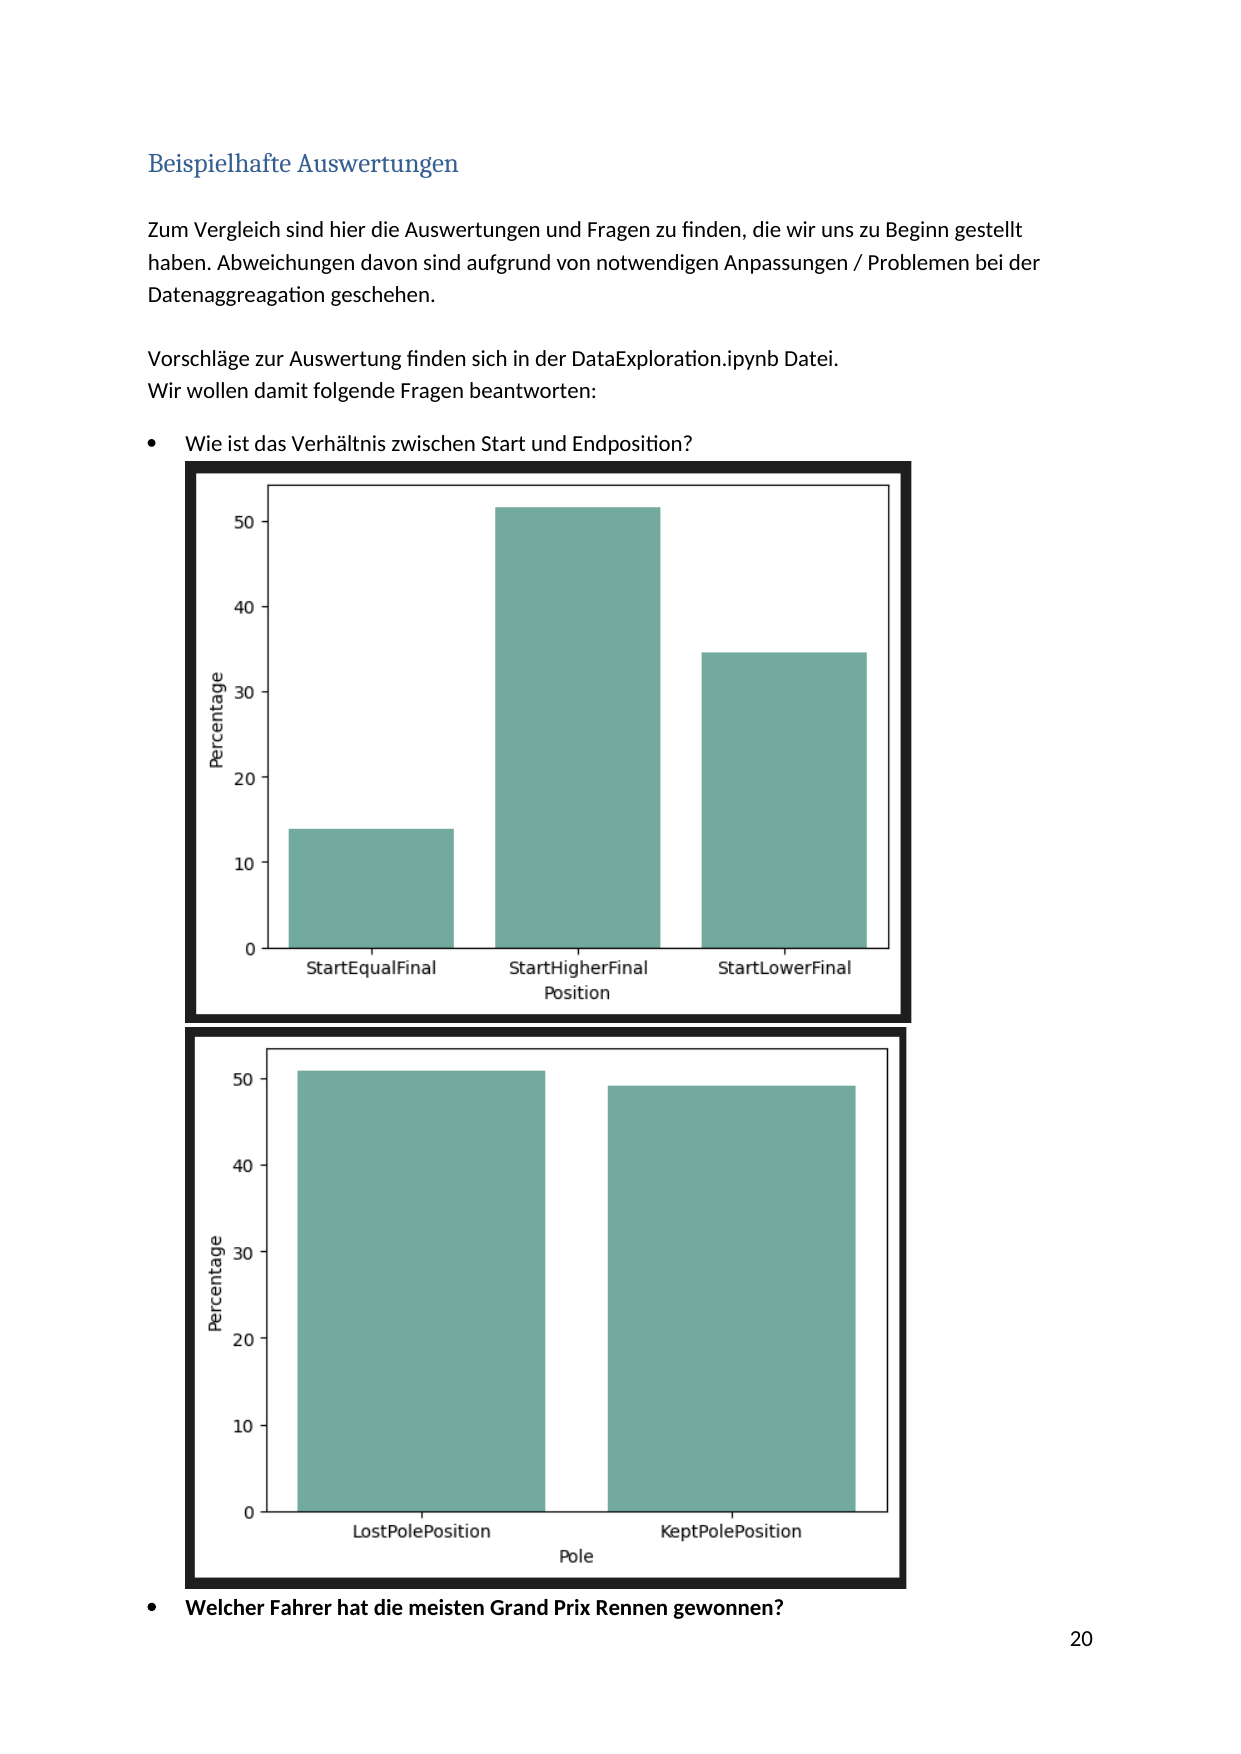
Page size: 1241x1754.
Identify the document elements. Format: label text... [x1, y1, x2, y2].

list Welcher Fahrer hat die meisten Grand Prix Rennen gewonnen? [148, 1593, 1093, 1621]
subtitle Beispielhafte Auswertungen [148, 148, 1093, 179]
picture [185, 1027, 907, 1589]
picture [185, 461, 912, 1023]
list Wie ist das Verhältnis zwischen Start und Endposition? [148, 429, 1093, 457]
